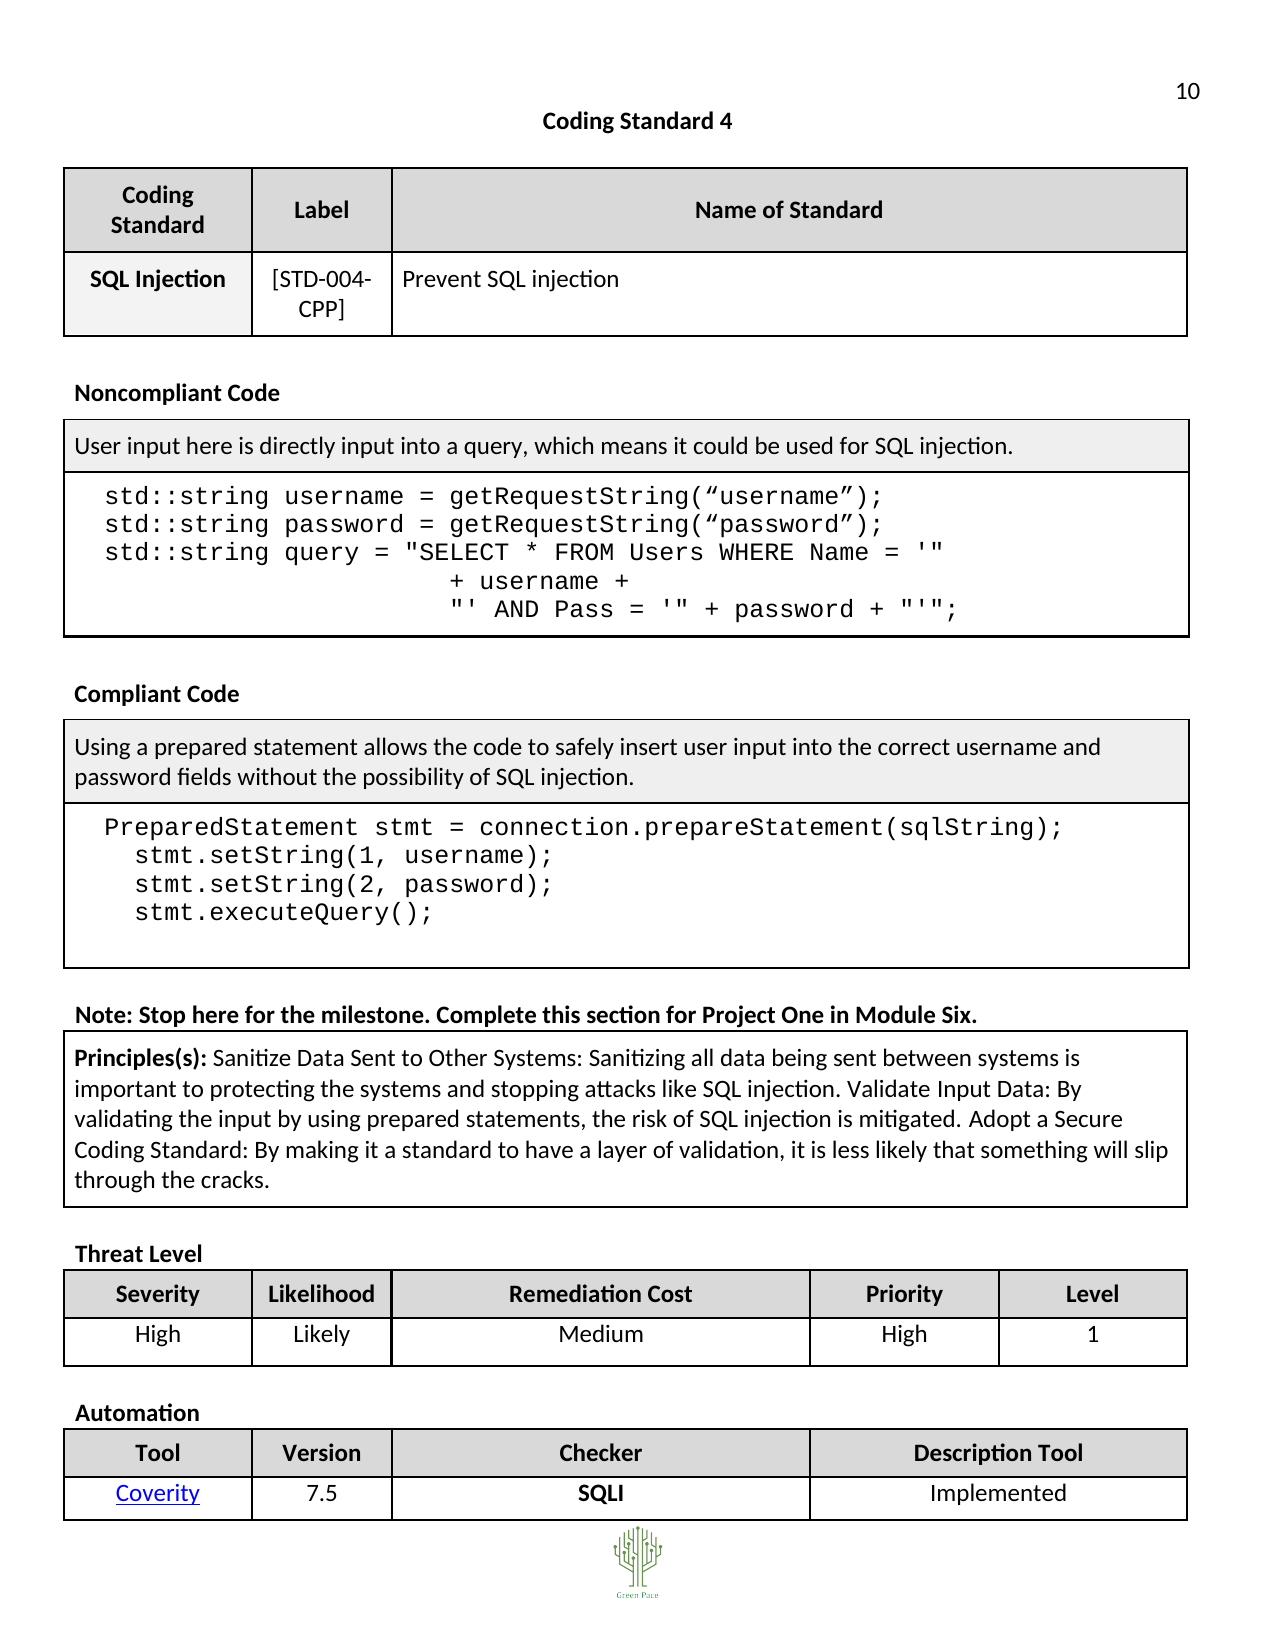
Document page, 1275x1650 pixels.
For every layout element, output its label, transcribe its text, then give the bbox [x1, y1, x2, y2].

table_cell SQL Injection [65, 253, 251, 334]
table_header Likelihood [253, 1271, 390, 1317]
table_cell [STD-004-CPP] [253, 253, 391, 334]
text Automation [75, 1397, 1200, 1428]
table_cell 7.5 [253, 1478, 391, 1519]
table_header Name of Standard [393, 169, 1186, 251]
table_header Version [253, 1430, 391, 1476]
table_cell High [811, 1319, 998, 1364]
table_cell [393, 1478, 809, 1519]
table_header Noncompliant Code [64, 367, 1189, 418]
table_header Principles(s): Sanitize Data Sent to Other Systems: Sanitizing all data being sent between systems is important to protecting the systems and stopping attacks like SQL injection. Validate Input Data: By validating the input by using prepared statements, the risk of SQL injection is mitigated. Adopt a Secure Coding Standard: By making it a standard to have a layer of validation, it is less likely that something will slip through the cracks. [65, 1032, 1186, 1206]
table_header Compliant Code [64, 668, 1189, 719]
text Note: Stop here for the milestone. Complete this section for Project One in Module Six. [75, 999, 1200, 1030]
table_header Remediation Cost [393, 1271, 809, 1317]
table_cell std::string username = getRequestString(“username”); std::string password = getRequestString(“password”); std::string query = "SELECT * FROM Users WHERE Name = '" + username + "' AND Pass = '" + password + "'"; [65, 473, 1188, 635]
table_cell Coverity [65, 1478, 251, 1519]
table_header Label [253, 169, 391, 251]
table_cell Using a prepared statement allows the code to safely insert user input into the correct username and password fields without the possibility of SQL injection. [65, 720, 1188, 802]
table_cell Likely [253, 1319, 390, 1364]
table_header Level [1000, 1271, 1186, 1317]
table_header Checker [393, 1430, 809, 1476]
table_cell Medium [393, 1319, 809, 1364]
table_cell Implemented [811, 1478, 1186, 1519]
table_header Coding Standard [65, 169, 251, 251]
table_header Tool [65, 1430, 251, 1476]
text Threat Level [75, 1238, 1200, 1269]
table_cell Prevent SQL injection [393, 253, 1186, 334]
table_header Description Tool [811, 1430, 1186, 1476]
table_cell User input here is directly input into a query, which means it could be used for SQL injection. [65, 420, 1188, 471]
subtitle Coding Standard 4 [75, 106, 1200, 136]
table_header Priority [811, 1271, 998, 1317]
table_cell 1 [1000, 1319, 1186, 1364]
table_header Severity [65, 1271, 251, 1317]
picture [605, 1521, 670, 1606]
table_cell High [65, 1319, 251, 1364]
table_cell PreparedStatement stmt = connection.prepareStatement(sqlString); stmt.setString(1, username); stmt.setString(2, password); stmt.executeQuery(); [65, 804, 1188, 967]
